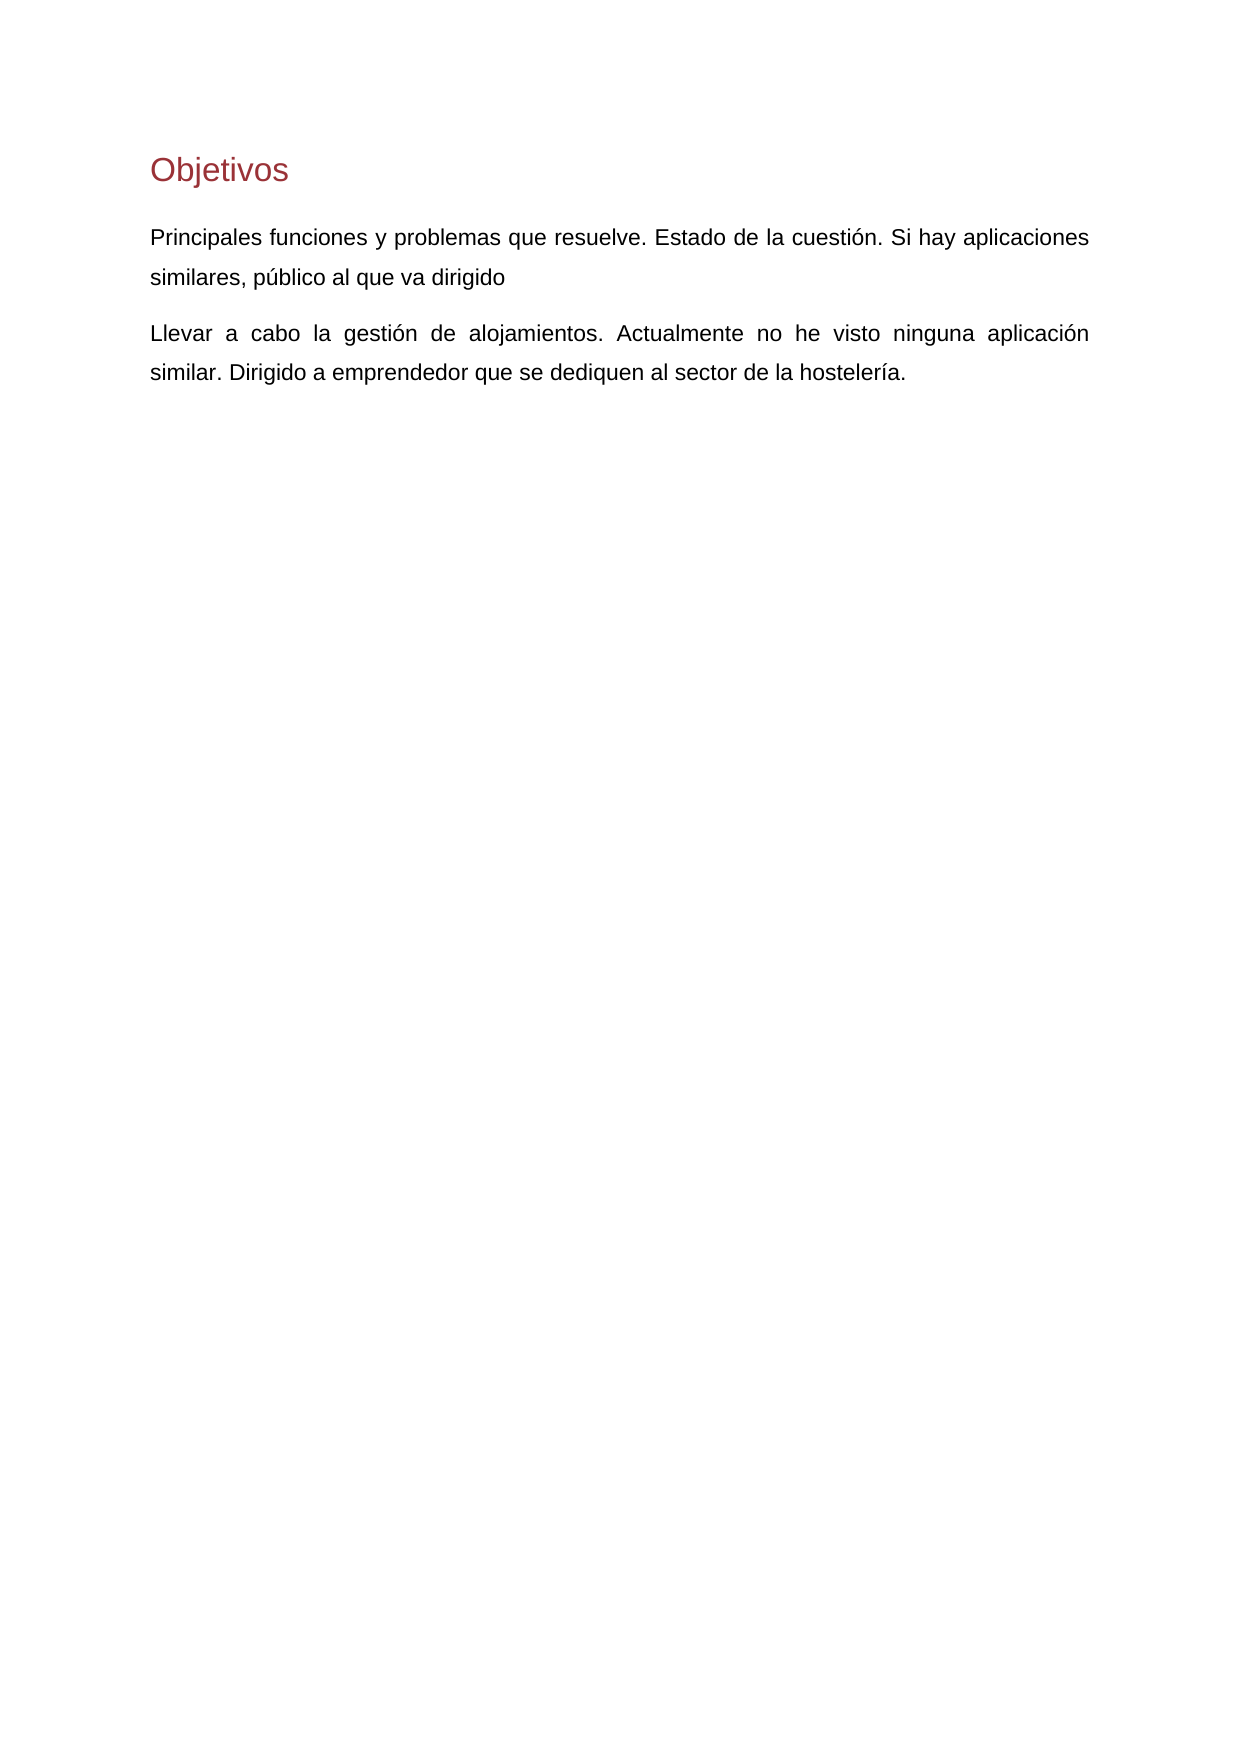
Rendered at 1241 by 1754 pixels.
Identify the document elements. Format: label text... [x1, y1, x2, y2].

text Principales funciones y problemas que resuelve. Estado de la cuestión. Si hay aplicaciones similares, público al que va dirigido [150, 224, 1090, 290]
text Objetivos [150, 150, 1090, 188]
text Llevar a cabo la gestión de alojamientos. Actualmente no he visto ninguna aplicación similar. Dirigido a emprendedor que se dediquen al sector de la hostelería. [150, 320, 1090, 386]
